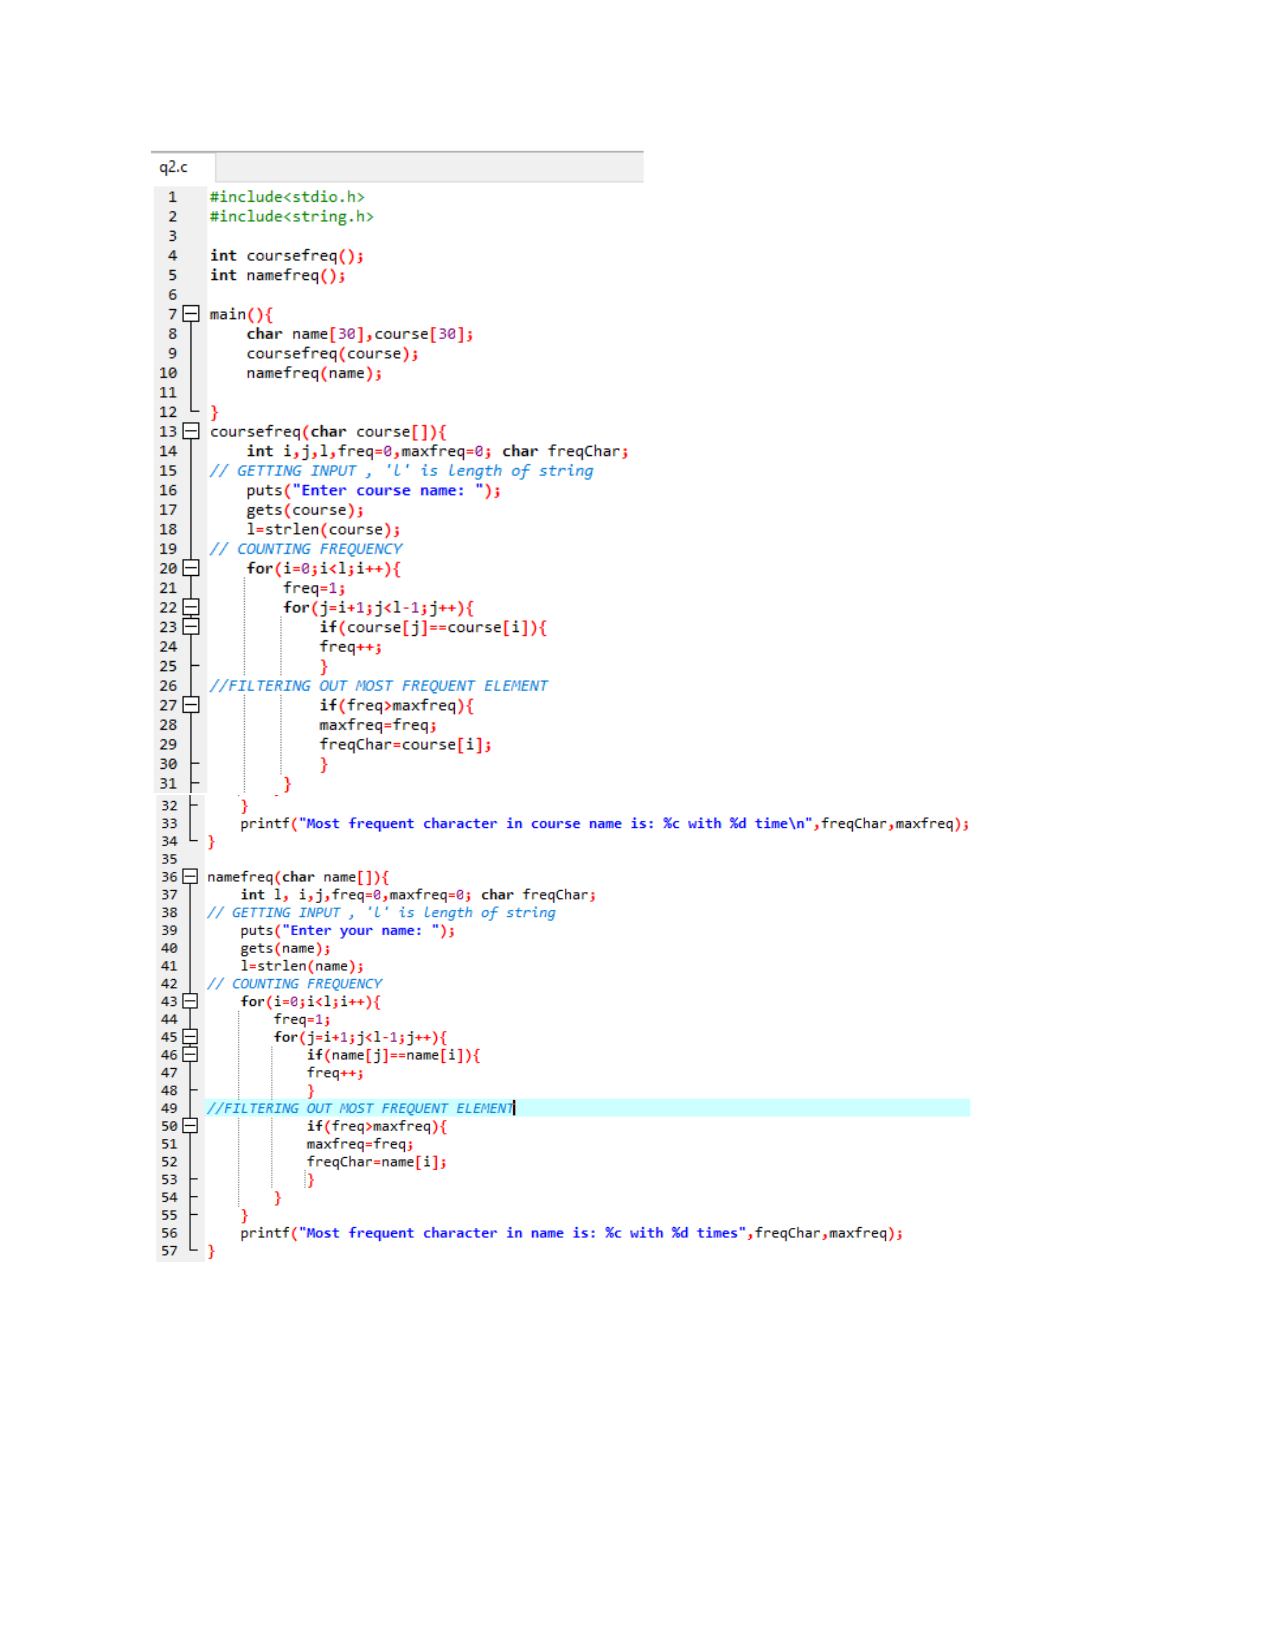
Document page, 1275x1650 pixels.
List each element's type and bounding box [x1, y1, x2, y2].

picture [154, 795, 970, 1261]
picture [150, 150, 643, 791]
